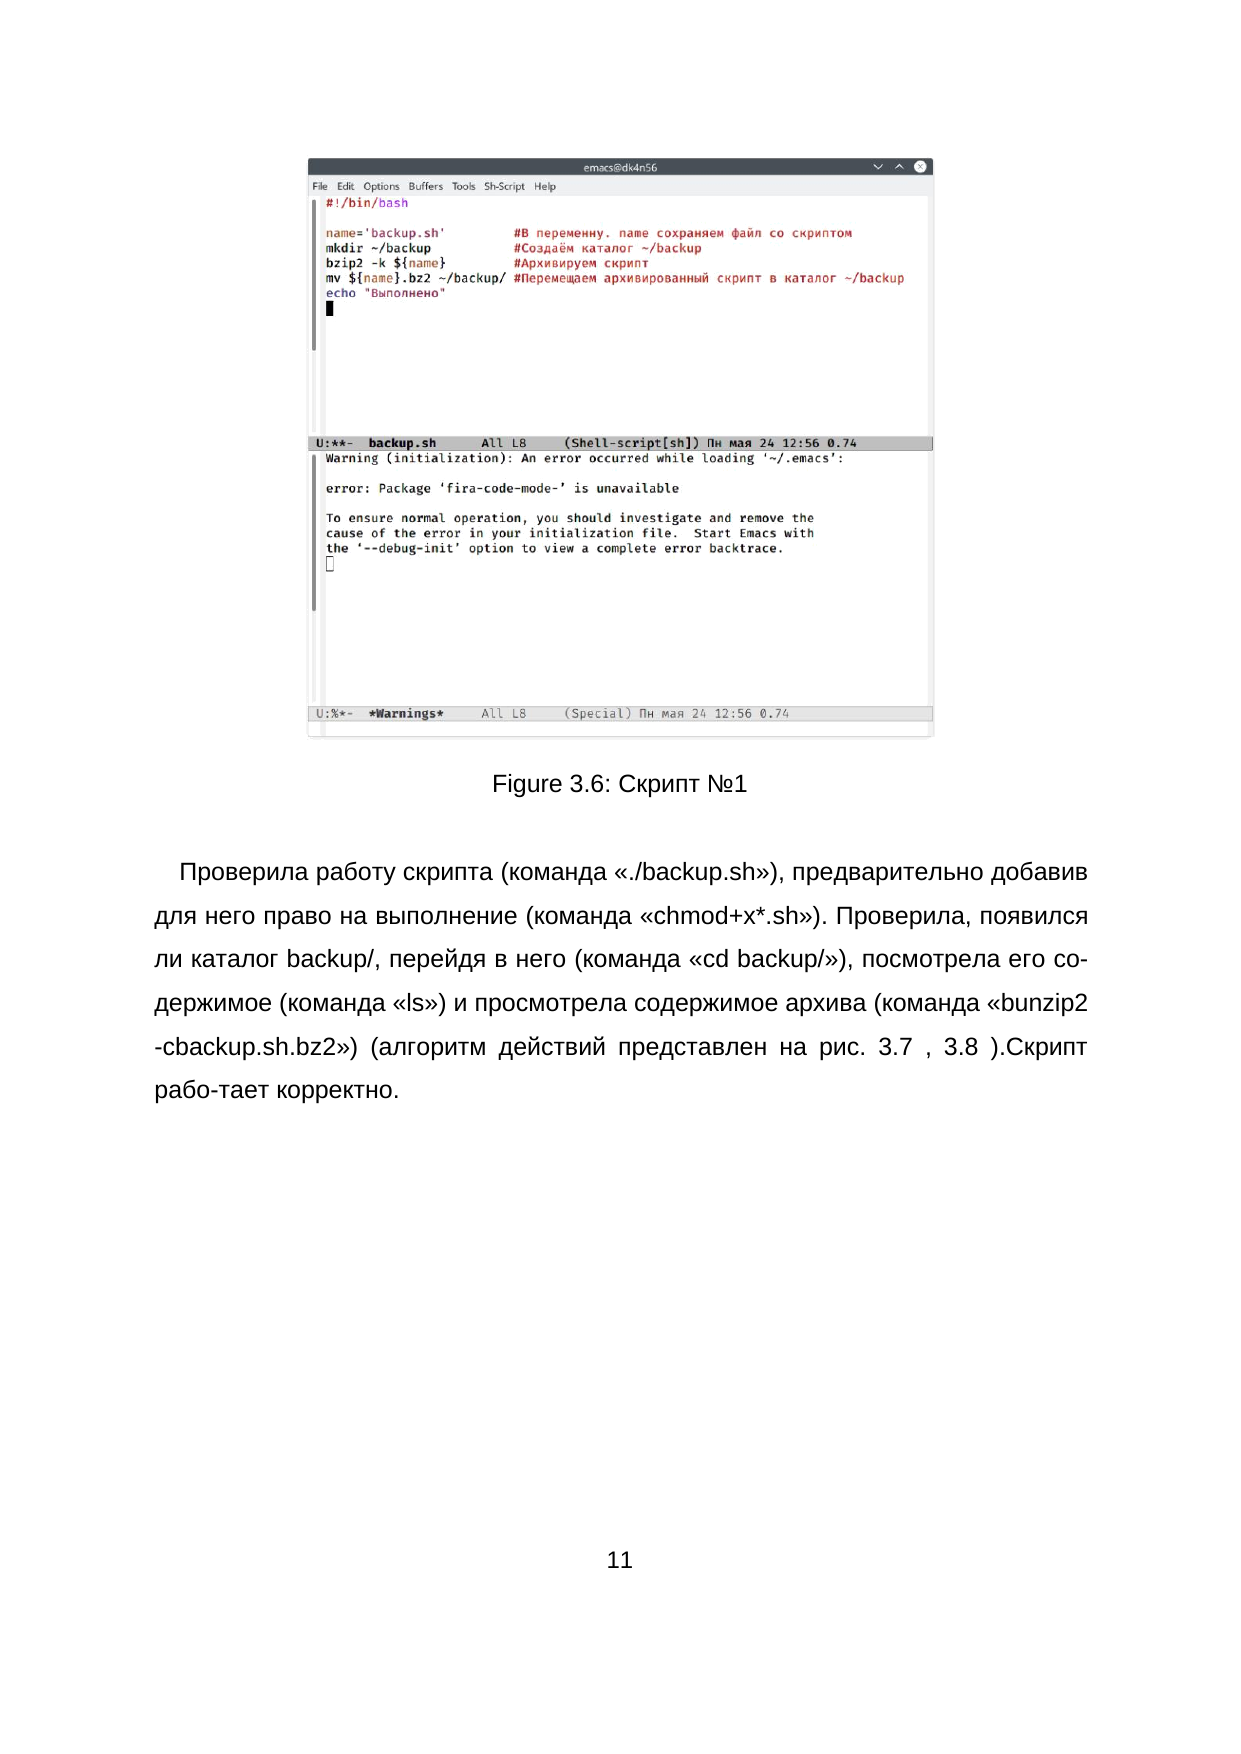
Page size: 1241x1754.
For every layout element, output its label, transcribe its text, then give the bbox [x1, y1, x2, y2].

text Проверила работу скрипта (команда «./backup.sh»), предварительно добавив для него право на выполнение (команда «chmod+x*.sh»). Проверила, появился ли каталог backup/, перейдя в него (команда «cd backup/»), посмотрела его со-держимое (команда «ls») и просмотрела содержимое архива (команда «bunzip2 -cbackup.sh.bz2») (алгоритм действий представлен на рис. 3.7 , 3.8 ).Скрипт рабо-тает корректно. [154, 857, 1089, 1104]
text 11 [150, 1546, 1089, 1573]
text Figure 3.6: Скрипт №1 [150, 769, 1089, 798]
picture [294, 146, 946, 751]
